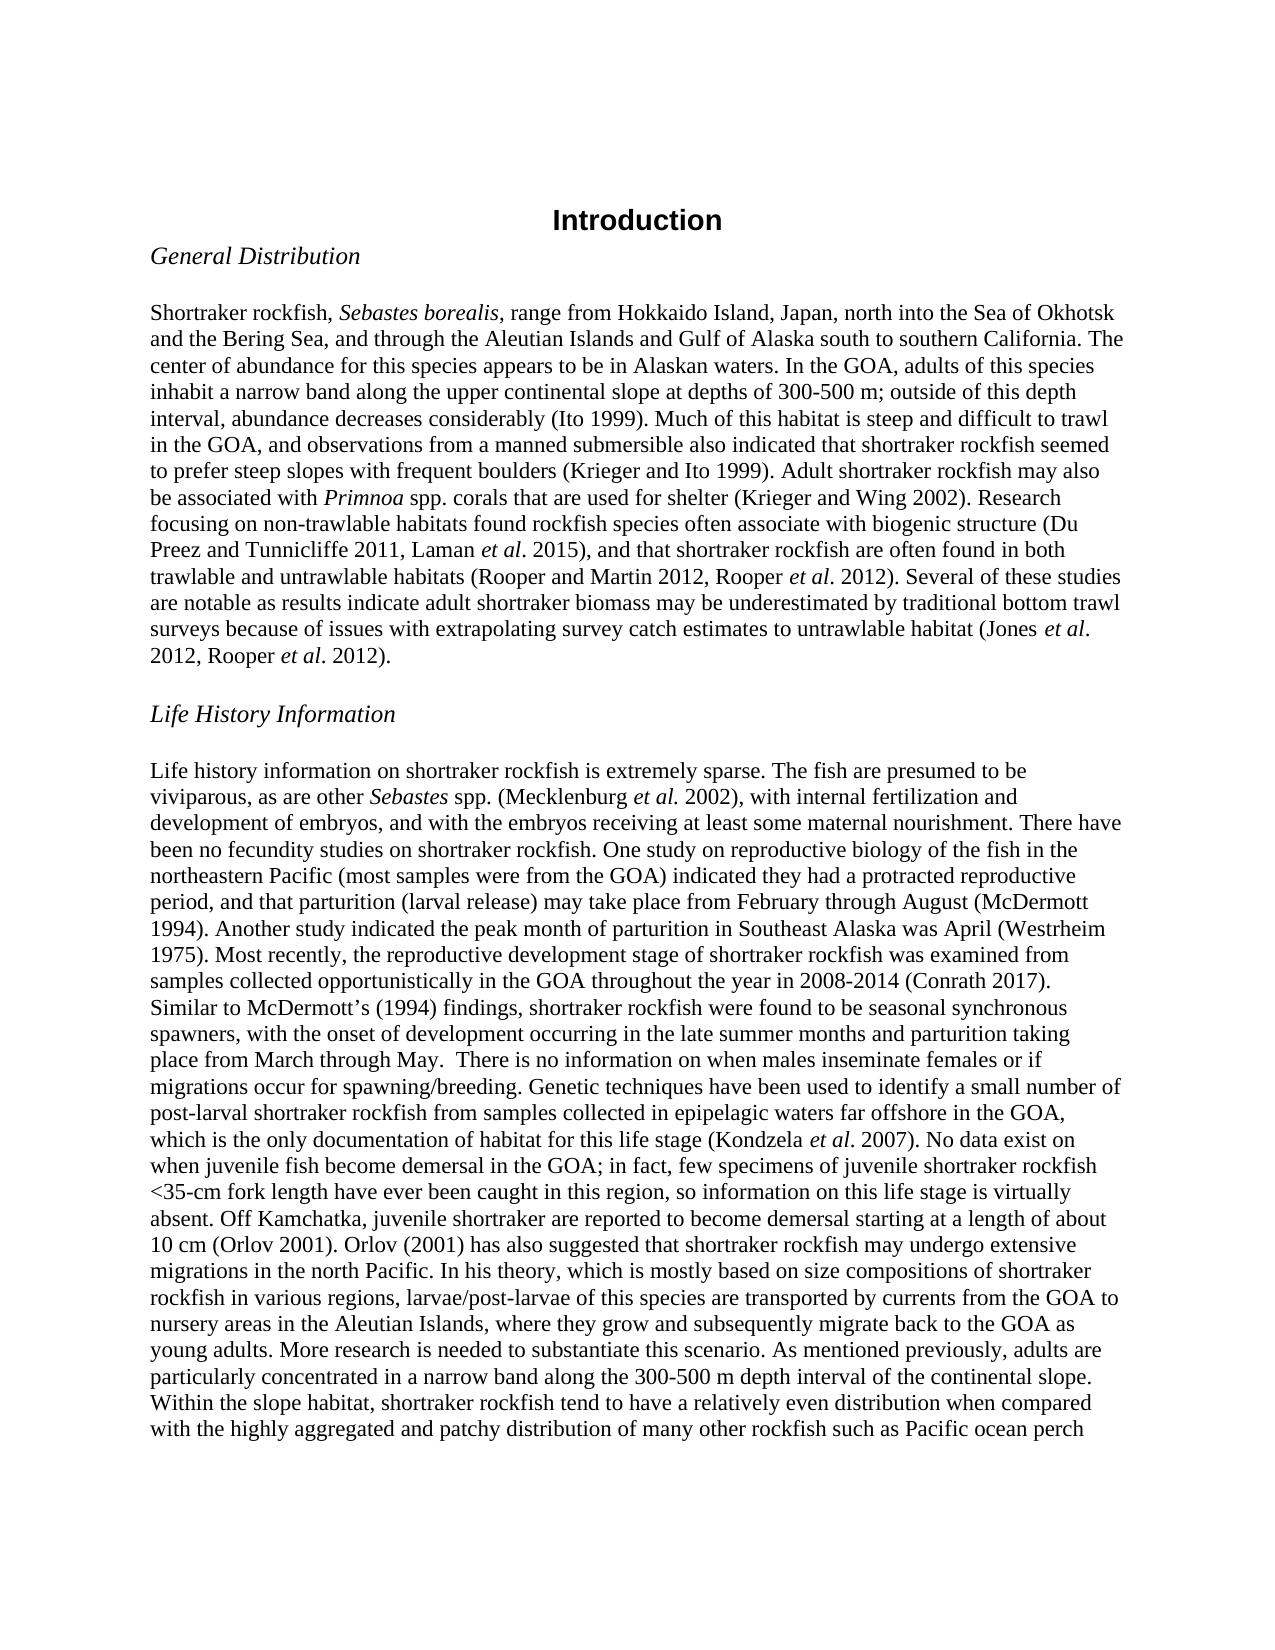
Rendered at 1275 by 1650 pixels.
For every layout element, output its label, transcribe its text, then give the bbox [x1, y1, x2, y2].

subtitle Introduction [150, 203, 1125, 237]
text Shortraker rockfish, Sebastes borealis, range from Hokkaido Island, Japan, north into the Sea of Okhotsk and the Bering Sea, and through the Aleutian Islands and Gulf of Alaska south to southern California. The center of abundance for this species appears to be in Alaskan waters. In the GOA, adults of this species inhabit a narrow band along the upper continental slope at depths of 300-500 m; outside of this depth interval, abundance decreases considerably (Ito 1999). Much of this habitat is steep and difficult to trawl in the GOA, and observations from a manned submersible also indicated that shortraker rockfish seemed to prefer steep slopes with frequent boulders (Krieger and Ito 1999). Adult shortraker rockfish may also be associated with Primnoa spp. corals that are used for shelter (Krieger and Wing 2002). Research focusing on non-trawlable habitats found rockfish species often associate with biogenic structure (Du Preez and Tunnicliffe 2011, Laman et al. 2015), and that shortraker rockfish are often found in both trawlable and untrawlable habitats (Rooper and Martin 2012, Rooper et al. 2012). Several of these studies are notable as results indicate adult shortraker biomass may be underestimated by traditional bottom trawl surveys because of issues with extrapolating survey catch estimates to untrawlable habitat (Jones et al. 2012, Rooper et al. 2012). [150, 299, 1125, 668]
subtitle General Distribution [150, 241, 1125, 270]
subtitle Life History Information [150, 699, 1125, 727]
